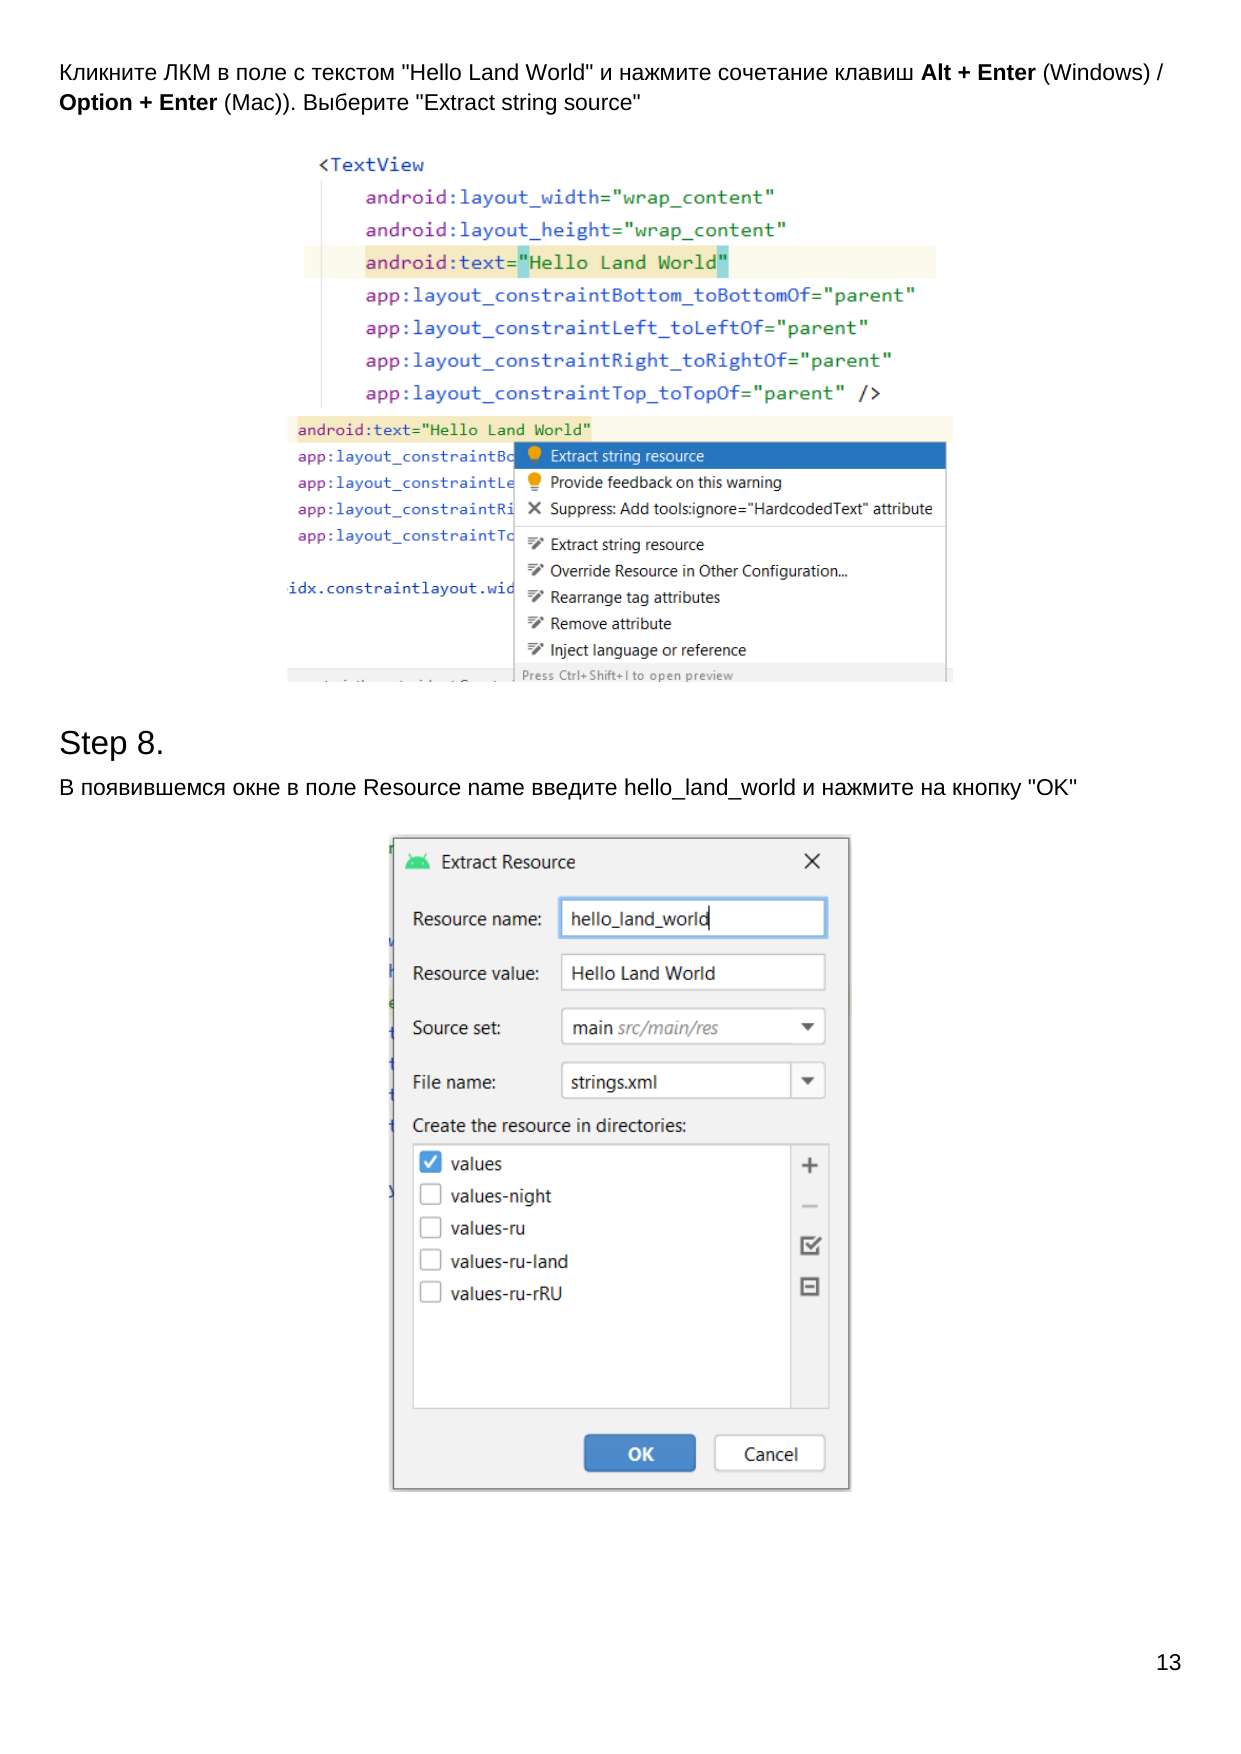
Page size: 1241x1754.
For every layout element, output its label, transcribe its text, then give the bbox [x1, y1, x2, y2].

picture [388, 834, 852, 1492]
text Кликните ЛКМ в поле с текстом "Hello Land World" и нажмите сочетание клавиш Alt + Enter (Windows) / Option + Enter (Mac)). Выберите "Extract string source" [59, 59, 1181, 146]
picture [287, 413, 953, 682]
picture [304, 149, 936, 410]
text В появившемся окне в поле Resource name введите hello_land_world и нажмите на кнопку "OK" [59, 774, 1181, 831]
subtitle Step 8. [59, 723, 1181, 762]
